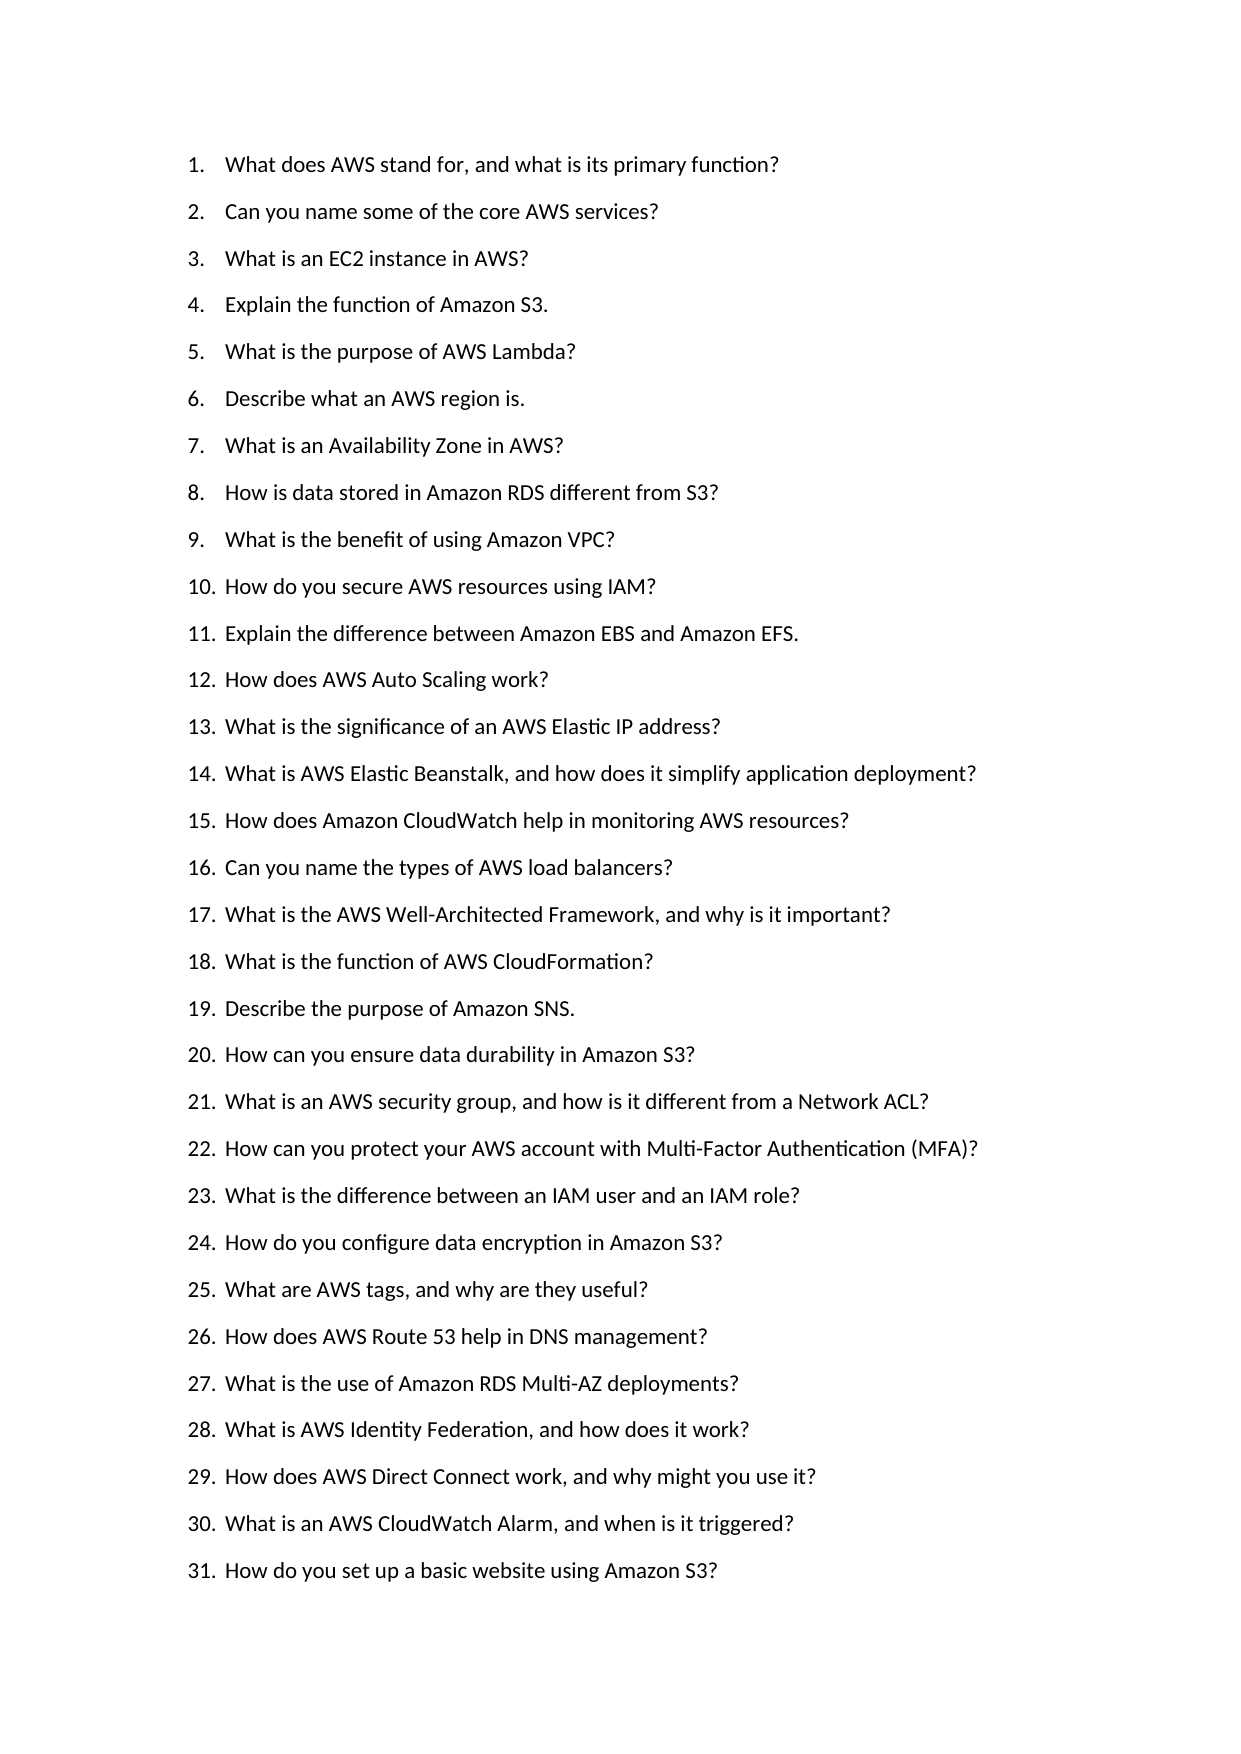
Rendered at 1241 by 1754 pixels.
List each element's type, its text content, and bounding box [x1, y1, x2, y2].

list What does AWS stand for, and what is its primary function? [187, 150, 1090, 178]
list How do you configure data encryption in Amazon S3? [187, 1228, 1090, 1256]
list Explain the function of Amazon S3. [187, 291, 1090, 319]
list What is an AWS security group, and how is it different from a Network ACL? [187, 1087, 1090, 1116]
list How do you secure AWS resources using IAM? [187, 572, 1090, 600]
list How can you protect your AWS account with Multi-Factor Authentication (MFA)? [187, 1134, 1090, 1162]
list What is the significance of an AWS Elastic IP address? [187, 712, 1090, 741]
list What is an AWS CloudWatch Alarm, and when is it triggered? [187, 1509, 1090, 1537]
list What is the function of AWS CloudFormation? [187, 947, 1090, 975]
list What are AWS tags, and why are they useful? [187, 1275, 1090, 1303]
list What is the use of Amazon RDS Multi-AZ deployments? [187, 1369, 1090, 1397]
list What is the AWS Well-Architected Framework, and why is it important? [187, 900, 1090, 928]
list How do you set up a basic website using Amazon S3? [187, 1556, 1090, 1584]
list What is the purpose of AWS Lambda? [187, 337, 1090, 366]
list How can you ensure data durability in Amazon S3? [187, 1041, 1090, 1069]
list Can you name some of the core AWS services? [187, 197, 1090, 225]
list How does AWS Route 53 help in DNS management? [187, 1322, 1090, 1350]
list What is an EC2 instance in AWS? [187, 244, 1090, 272]
list How does Amazon CloudWatch help in monitoring AWS resources? [187, 806, 1090, 834]
list What is the difference between an IAM user and an IAM role? [187, 1181, 1090, 1209]
list How does AWS Direct Connect work, and why might you use it? [187, 1462, 1090, 1491]
list Describe the purpose of Amazon SNS. [187, 994, 1090, 1022]
list How does AWS Auto Scaling work? [187, 666, 1090, 694]
list What is AWS Elastic Beanstalk, and how does it simplify application deployment? [187, 759, 1090, 787]
list Explain the difference between Amazon EBS and Amazon EFS. [187, 619, 1090, 647]
list Describe what an AWS region is. [187, 384, 1090, 412]
list What is AWS Identity Federation, and how does it work? [187, 1416, 1090, 1444]
list How is data stored in Amazon RDS different from S3? [187, 478, 1090, 506]
list What is the benefit of using Amazon VPC? [187, 525, 1090, 553]
list What is an Availability Zone in AWS? [187, 431, 1090, 459]
list Can you name the types of AWS load balancers? [187, 853, 1090, 881]
